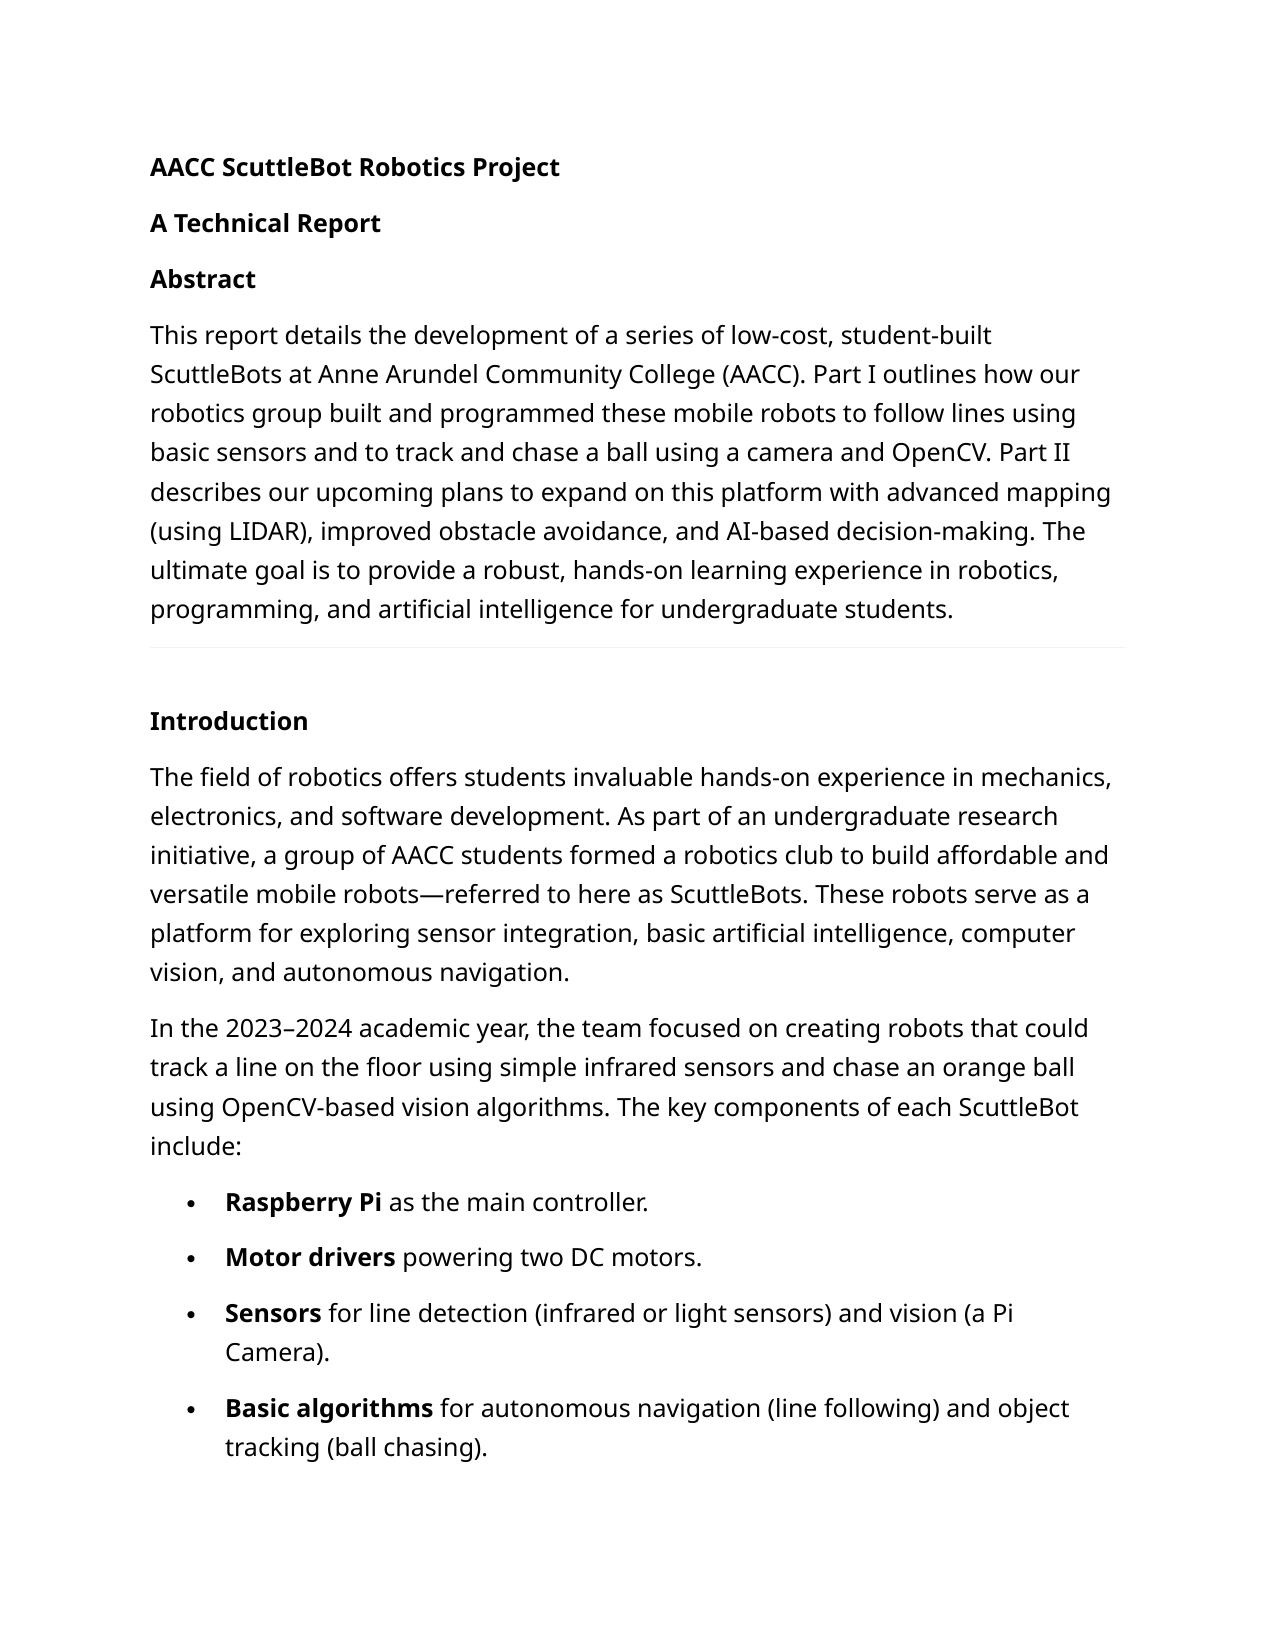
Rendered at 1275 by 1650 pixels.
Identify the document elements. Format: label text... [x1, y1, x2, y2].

text Abstract [150, 262, 1125, 296]
text This report details the development of a series of low-cost, student-built ScuttleBots at Anne Arundel Community College (AACC). Part I outlines how our robotics group built and programmed these mobile robots to follow lines using basic sensors and to track and chase a ball using a camera and OpenCV. Part II describes our upcoming plans to expand on this platform with advanced mapping (using LIDAR), improved obstacle avoidance, and AI-based decision-making. The ultimate goal is to provide a robust, hands-on learning experience in robotics, programming, and artificial intelligence for undergraduate students. [150, 317, 1125, 626]
list Motor drivers powering two DC motors. [187, 1240, 1125, 1274]
list Sensors for line detection (infrared or light sensors) and vision (a Pi Camera). [187, 1296, 1125, 1369]
text In the 2023–2024 academic year, the team focused on creating robots that could track a line on the floor using simple infrared sensors and chase an orange ball using OpenCV-based vision algorithms. The key components of each ScuttleBot include: [150, 1011, 1125, 1162]
text The field of robotics offers students invaluable hands-on experience in mechanics, electronics, and software development. As part of an undergraduate research initiative, a group of AACC students formed a robotics club to build affordable and versatile mobile robots—referred to here as ScuttleBots. These robots serve as a platform for exploring sensor integration, basic artificial intelligence, computer vision, and autonomous navigation. [150, 759, 1125, 989]
text AACC ScuttleBot Robotics Project [150, 150, 1125, 184]
list Basic algorithms for autonomous navigation (line following) and object tracking (ball chasing). [187, 1391, 1125, 1464]
list Raspberry Pi as the main controller. [187, 1184, 1125, 1218]
text Introduction [150, 703, 1125, 737]
text A Technical Report [150, 206, 1125, 240]
